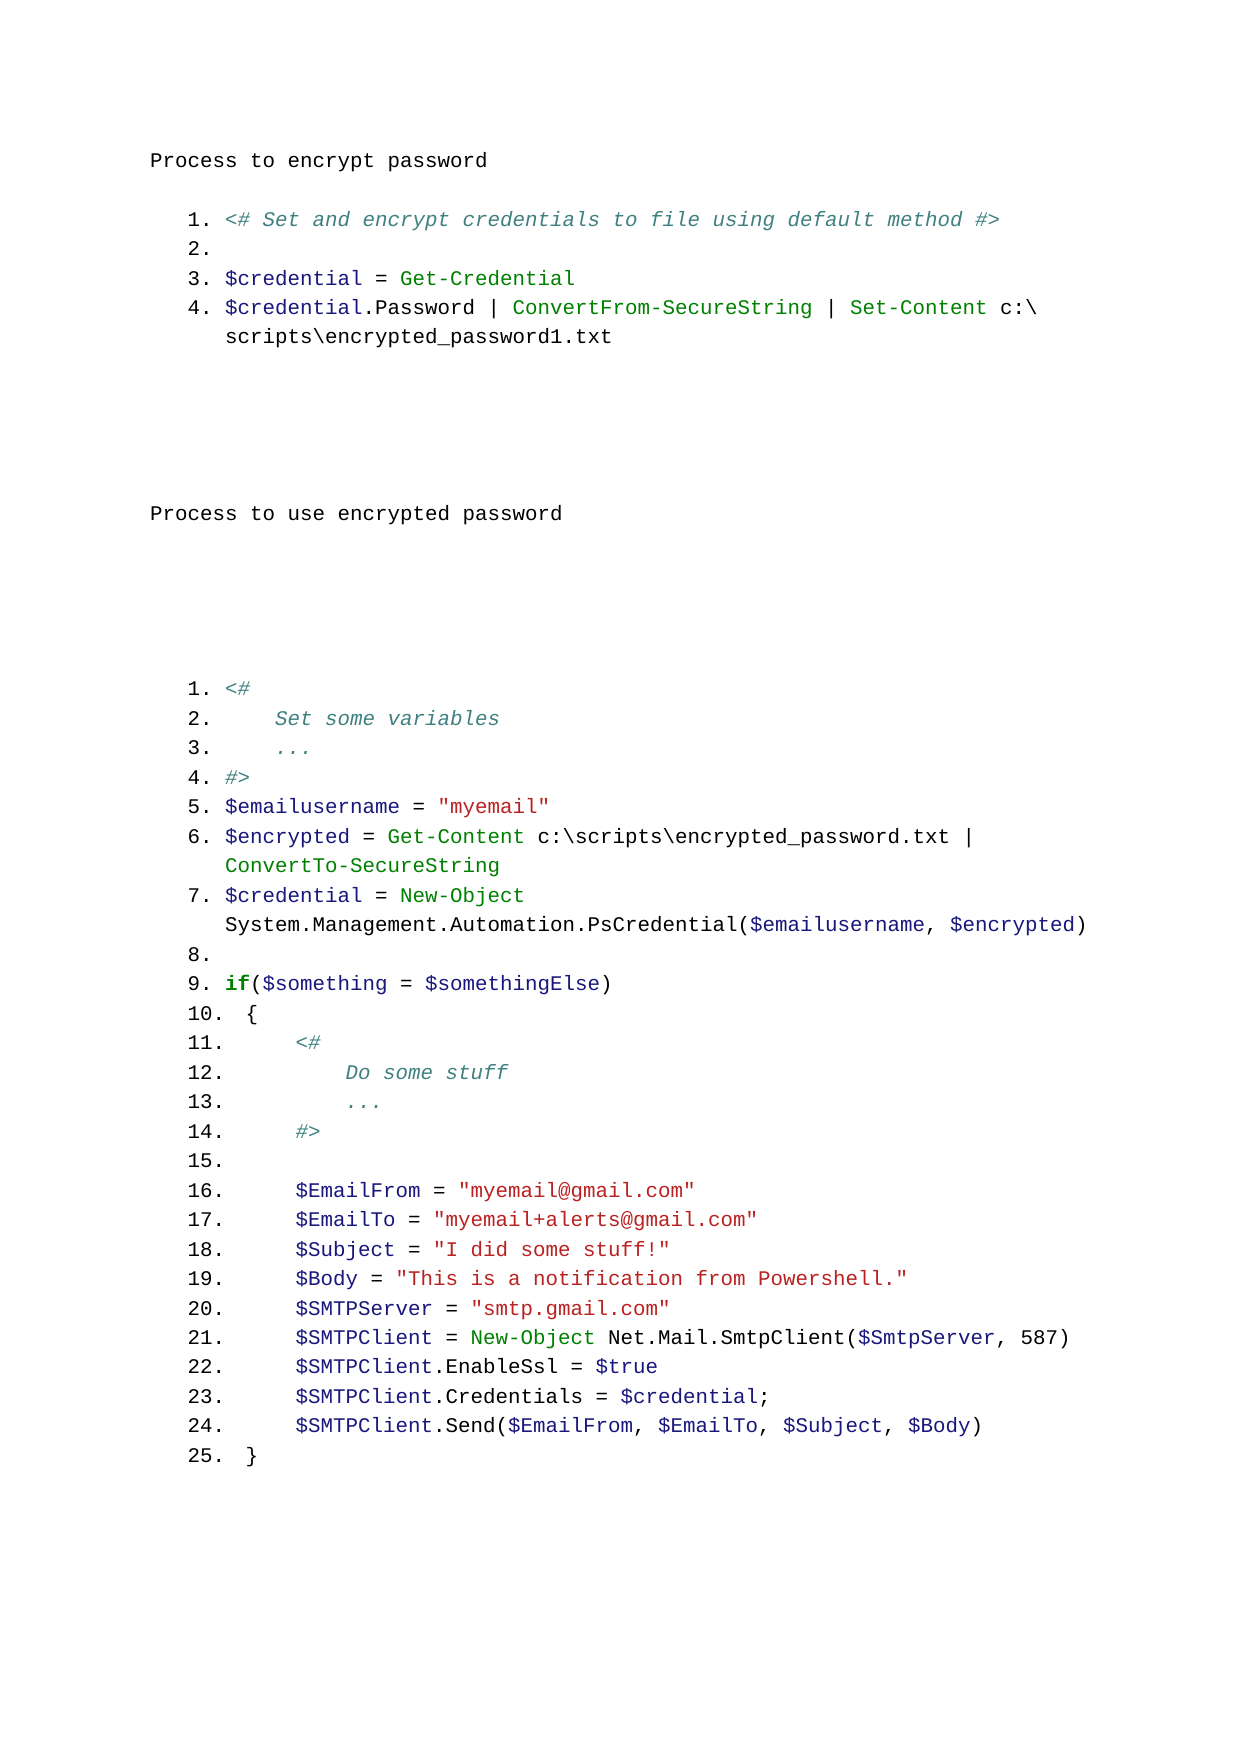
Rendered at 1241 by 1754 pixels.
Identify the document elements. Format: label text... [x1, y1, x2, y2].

list $credential.Password | ConvertFrom-SecureString | Set-Content c:\scripts\encrypted_password1.txt [187, 297, 1090, 350]
text Process to use encrypted password [150, 502, 1090, 526]
list $SMTPClient.EnableSsl = $true [187, 1356, 1090, 1380]
list $SMTPServer = "smtp.gmail.com" [187, 1297, 1090, 1321]
list Do some stuff [187, 1062, 1090, 1085]
list #> [187, 1121, 1090, 1144]
list ... [187, 737, 1090, 761]
list $EmailTo = "myemail+alerts@gmail.com" [187, 1209, 1090, 1233]
list $Body = "This is a notification from Powershell." [187, 1268, 1090, 1292]
list $encrypted = Get-Content c:\scripts\encrypted_password.txt | ConvertTo-SecureString [187, 826, 1090, 879]
list #> [187, 767, 1090, 791]
list } [187, 1445, 1090, 1468]
list $SMTPClient = New-Object Net.Mail.SmtpClient($SmtpServer, 587) [187, 1327, 1090, 1351]
list $Subject = "I did some stuff!" [187, 1238, 1090, 1262]
list <# Set and encrypt credentials to file using default method #> [187, 209, 1090, 232]
list $credential = New-Object System.Management.Automation.PsCredential($emailusername, $encrypted) [187, 885, 1090, 938]
text Process to encrypt password [150, 150, 1090, 174]
list $emailusername = "myemail" [187, 796, 1090, 820]
list $SMTPClient.Send($EmailFrom, $EmailTo, $Subject, $Body) [187, 1415, 1090, 1439]
list if($something = $somethingElse) [187, 973, 1090, 997]
list $EmailFrom = "myemail@gmail.com" [187, 1179, 1090, 1203]
list $credential = Get-Credential [187, 268, 1090, 291]
list $SMTPClient.Credentials = $credential; [187, 1386, 1090, 1409]
list <# [187, 1032, 1090, 1056]
list Set some variables [187, 708, 1090, 732]
list <# [187, 678, 1090, 702]
list ... [187, 1091, 1090, 1115]
list { [187, 1003, 1090, 1026]
